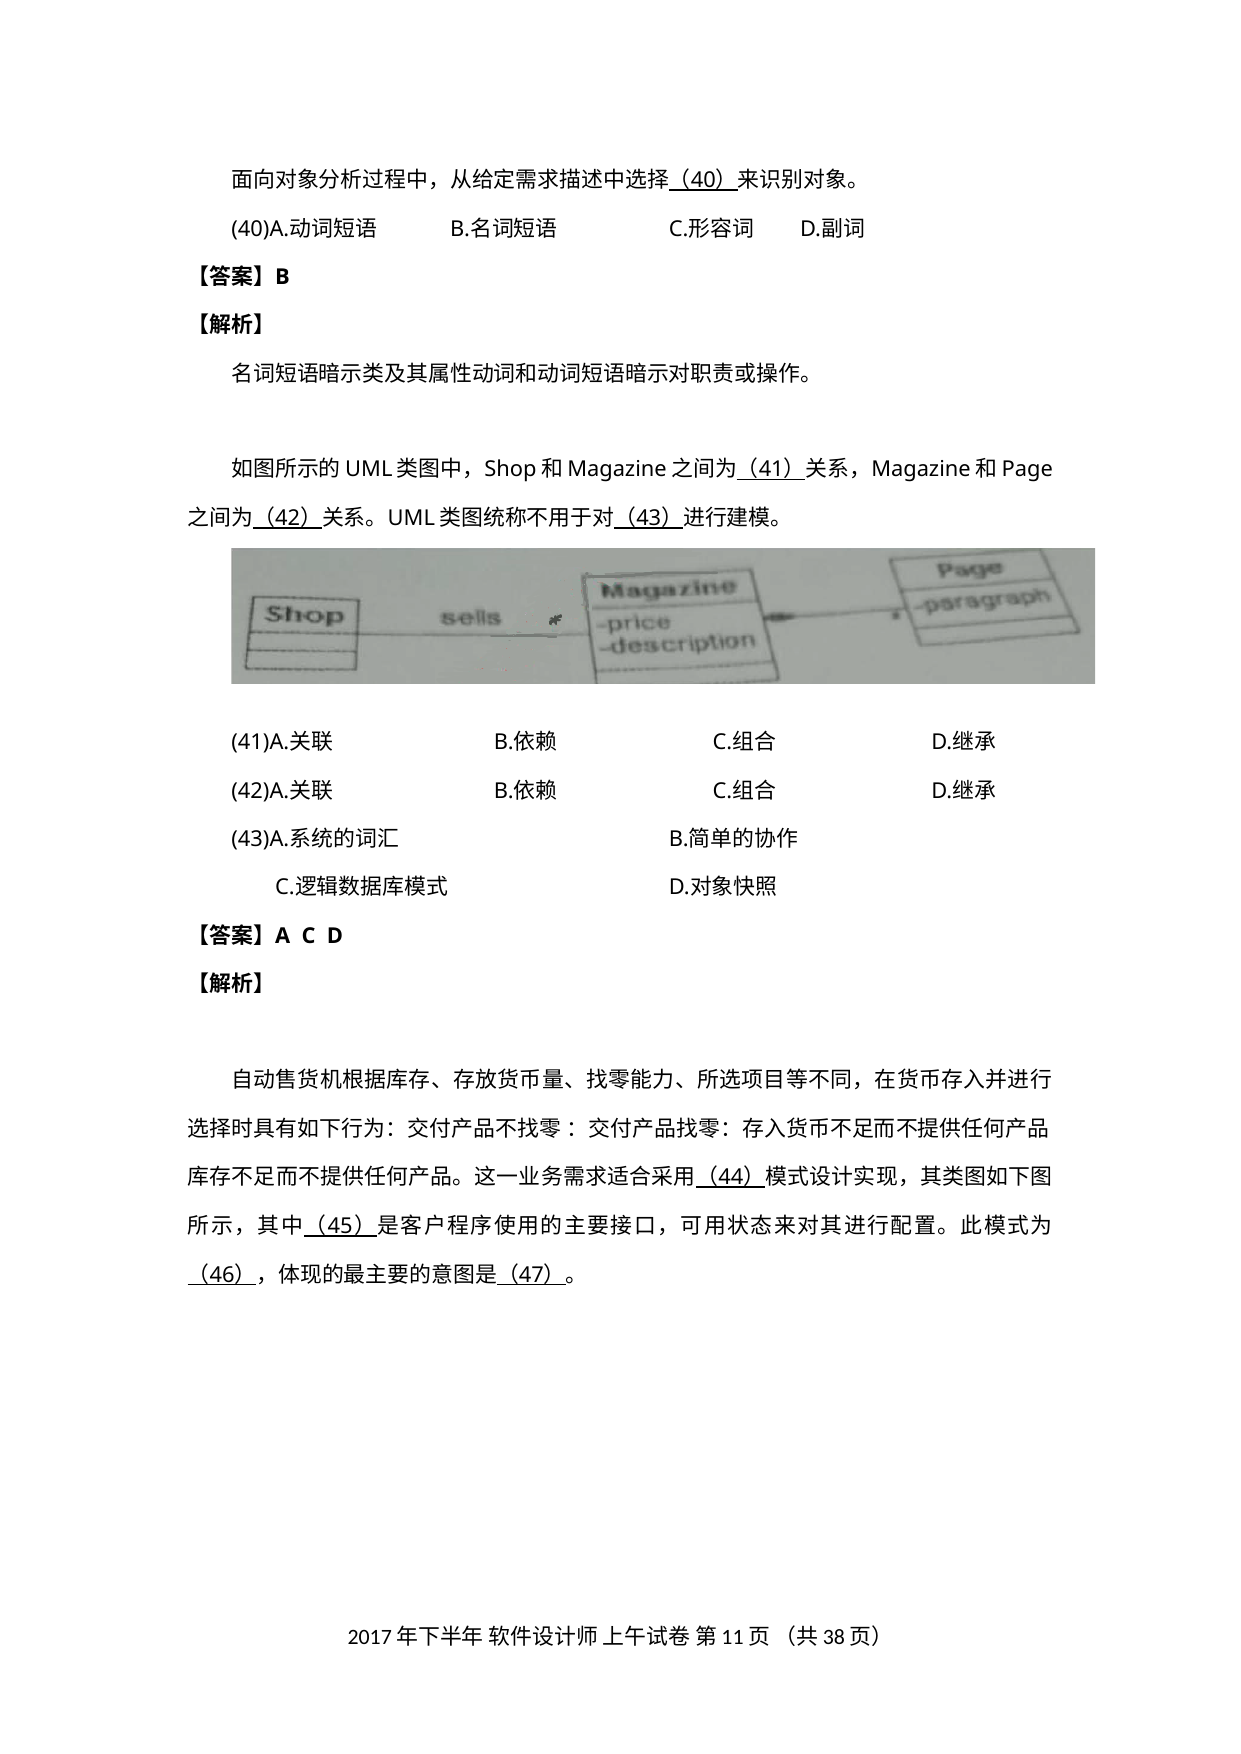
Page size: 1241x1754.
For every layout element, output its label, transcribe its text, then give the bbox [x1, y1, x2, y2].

picture [231, 548, 1096, 684]
text 如图所示的UML类图中，Shop和Magazine之间为（41）关系，Magazine和Page之间为（42）关系。UML类图统称不用于对（43）进行建模。 [187, 451, 1053, 532]
text 【答案】A C D [187, 917, 1053, 950]
text 【答案】B [187, 259, 1053, 291]
text (40)A.动词短语 B.名词短语 C.形容词 D.副词 [187, 210, 1053, 243]
text C.逻辑数据库模式 D.对象快照 [231, 869, 1053, 901]
text 名词短语暗示类及其属性动词和动词短语暗示对职责或操作。 [187, 355, 1053, 388]
text 自动售货机根据库存、存放货币量、找零能力、所选项目等不同，在货币存入并进行选择时具有如下行为：交付产品不找零 ：交付产品找零：存入货币不足而不提供任何产品；库存不足而不提供任何产品。这一业务需求适合采用（44）模式设计实现，其类图如下图所示，其中（45）是客户程序使用的主要接口，可用状态来对其进行配置。此模式为（46），体现的最主要的意图是（47）。 [187, 1061, 1053, 1289]
text (43)A.系统的词汇 B.简单的协作 [187, 821, 1053, 853]
text 【解析】 [187, 307, 1053, 339]
text 【解析】 [187, 966, 1053, 998]
text (41)A.关联 B.依赖 C.组合 D.继承 [187, 724, 1053, 756]
text 面向对象分析过程中，从给定需求描述中选择（40）来识别对象。 [187, 162, 1053, 194]
text (42)A.关联 B.依赖 C.组合 D.继承 [187, 772, 1053, 805]
